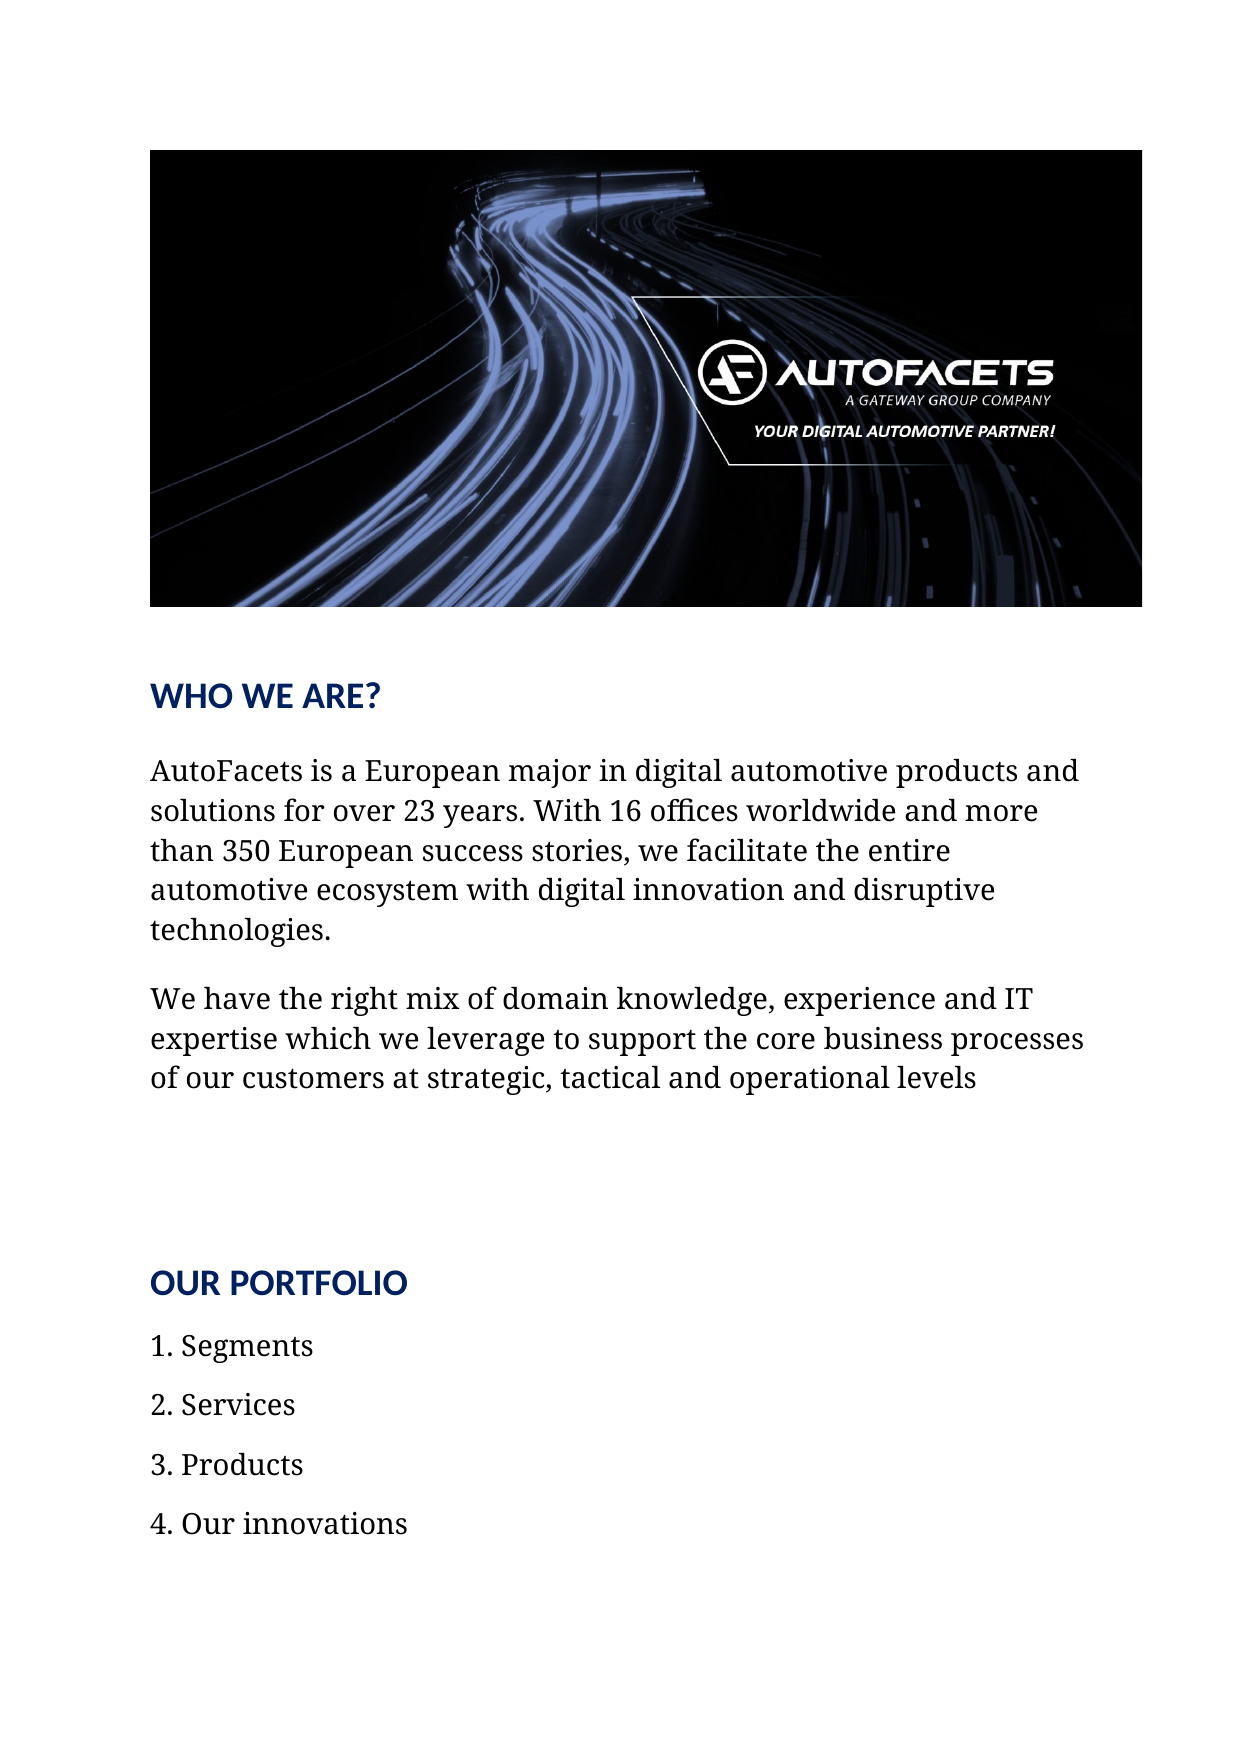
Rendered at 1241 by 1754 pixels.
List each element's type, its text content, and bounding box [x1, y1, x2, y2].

text 3. Products [150, 1444, 1090, 1483]
text AutoFacets is a European major in digital automotive products and solutions for over 23 years. With 16 offices worldwide and more than 350 European success stories, we facilitate the entire automotive ecosystem with digital innovation and disruptive technologies. [150, 751, 1090, 949]
text OUR PORTFOLIO [150, 1259, 1090, 1304]
text WHO WE ARE? [150, 672, 1090, 718]
text 4. Our innovations [150, 1503, 1090, 1543]
text We have the right mix of domain knowledge, experience and IT expertise which we leverage to support the core business processes of our customers at strategic, tactical and operational levels [150, 978, 1090, 1097]
text 2. Services [150, 1384, 1090, 1424]
picture [150, 150, 1143, 607]
text 1. Segments [150, 1325, 1090, 1364]
